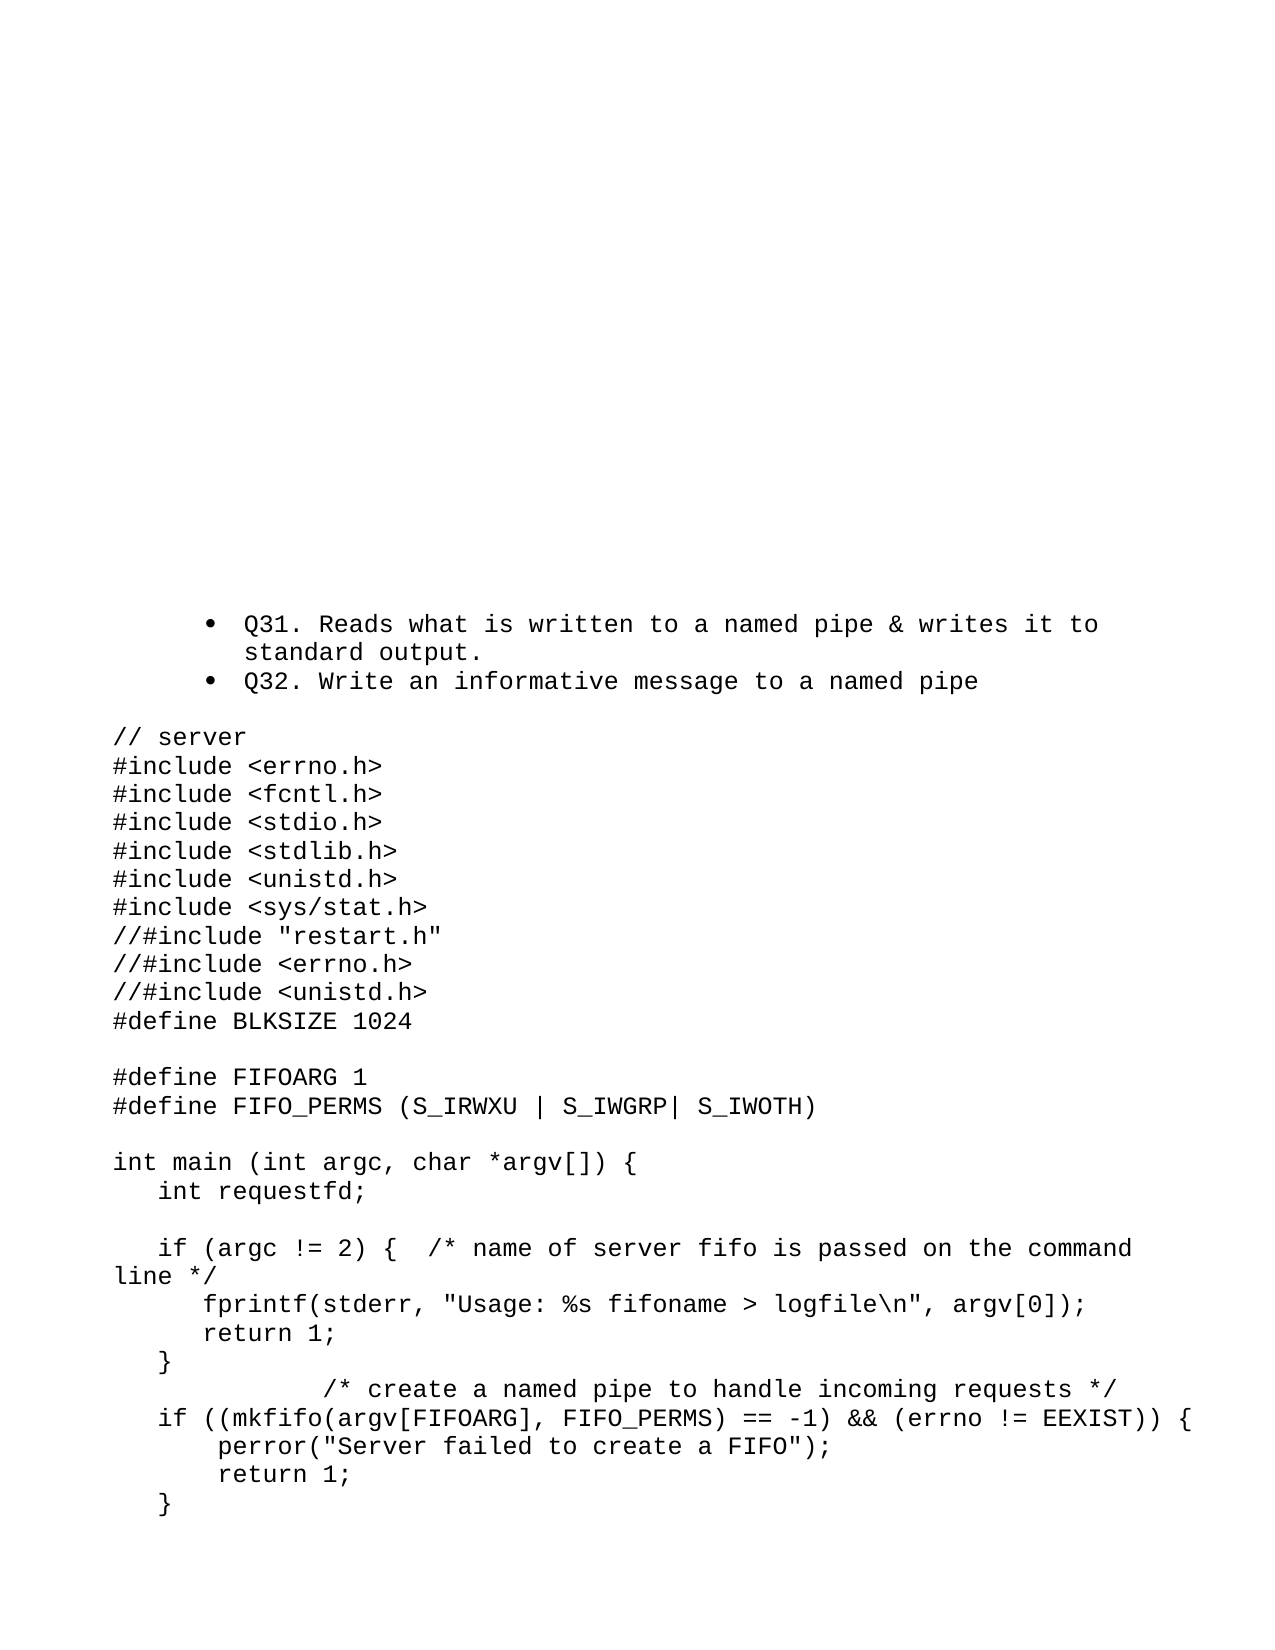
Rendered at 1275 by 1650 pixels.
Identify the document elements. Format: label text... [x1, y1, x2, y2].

text /* create a named pipe to handle incoming requests */ [112, 1377, 1200, 1405]
text #include <stdio.h> [112, 810, 1200, 838]
text #include <unistd.h> [112, 867, 1200, 895]
text //#include <unistd.h> [112, 980, 1200, 1008]
text perror("Server failed to create a FIFO"); [112, 1434, 1200, 1462]
text if (argc != 2) { /* name of server fifo is passed on the command line */ [112, 1235, 1200, 1292]
text } [112, 1490, 1200, 1519]
text return 1; [112, 1462, 1200, 1490]
list Q32. Write an informative message to a named pipe [206, 668, 1200, 697]
text #include <errno.h> [112, 753, 1200, 782]
list Q31. Reads what is written to a named pipe & writes it to standard output. [206, 612, 1200, 668]
text int main (int argc, char *argv[]) { [112, 1150, 1200, 1178]
text #include <stdlib.h> [112, 838, 1200, 867]
text //#include "restart.h" [112, 923, 1200, 952]
text // server [112, 725, 1200, 753]
text #define FIFOARG 1 [112, 1065, 1200, 1093]
text int requestfd; [112, 1178, 1200, 1207]
text return 1; [112, 1320, 1200, 1349]
text #define BLKSIZE 1024 [112, 1008, 1200, 1037]
text #define FIFO_PERMS (S_IRWXU | S_IWGRP| S_IWOTH) [112, 1093, 1200, 1122]
text #include <sys/stat.h> [112, 895, 1200, 923]
text } [112, 1349, 1200, 1377]
text #include <fcntl.h> [112, 782, 1200, 810]
text fprintf(stderr, "Usage: %s fifoname > logfile\n", argv[0]); [112, 1292, 1200, 1320]
text if ((mkfifo(argv[FIFOARG], FIFO_PERMS) == -1) && (errno != EEXIST)) { [112, 1405, 1200, 1434]
text //#include <errno.h> [112, 952, 1200, 980]
